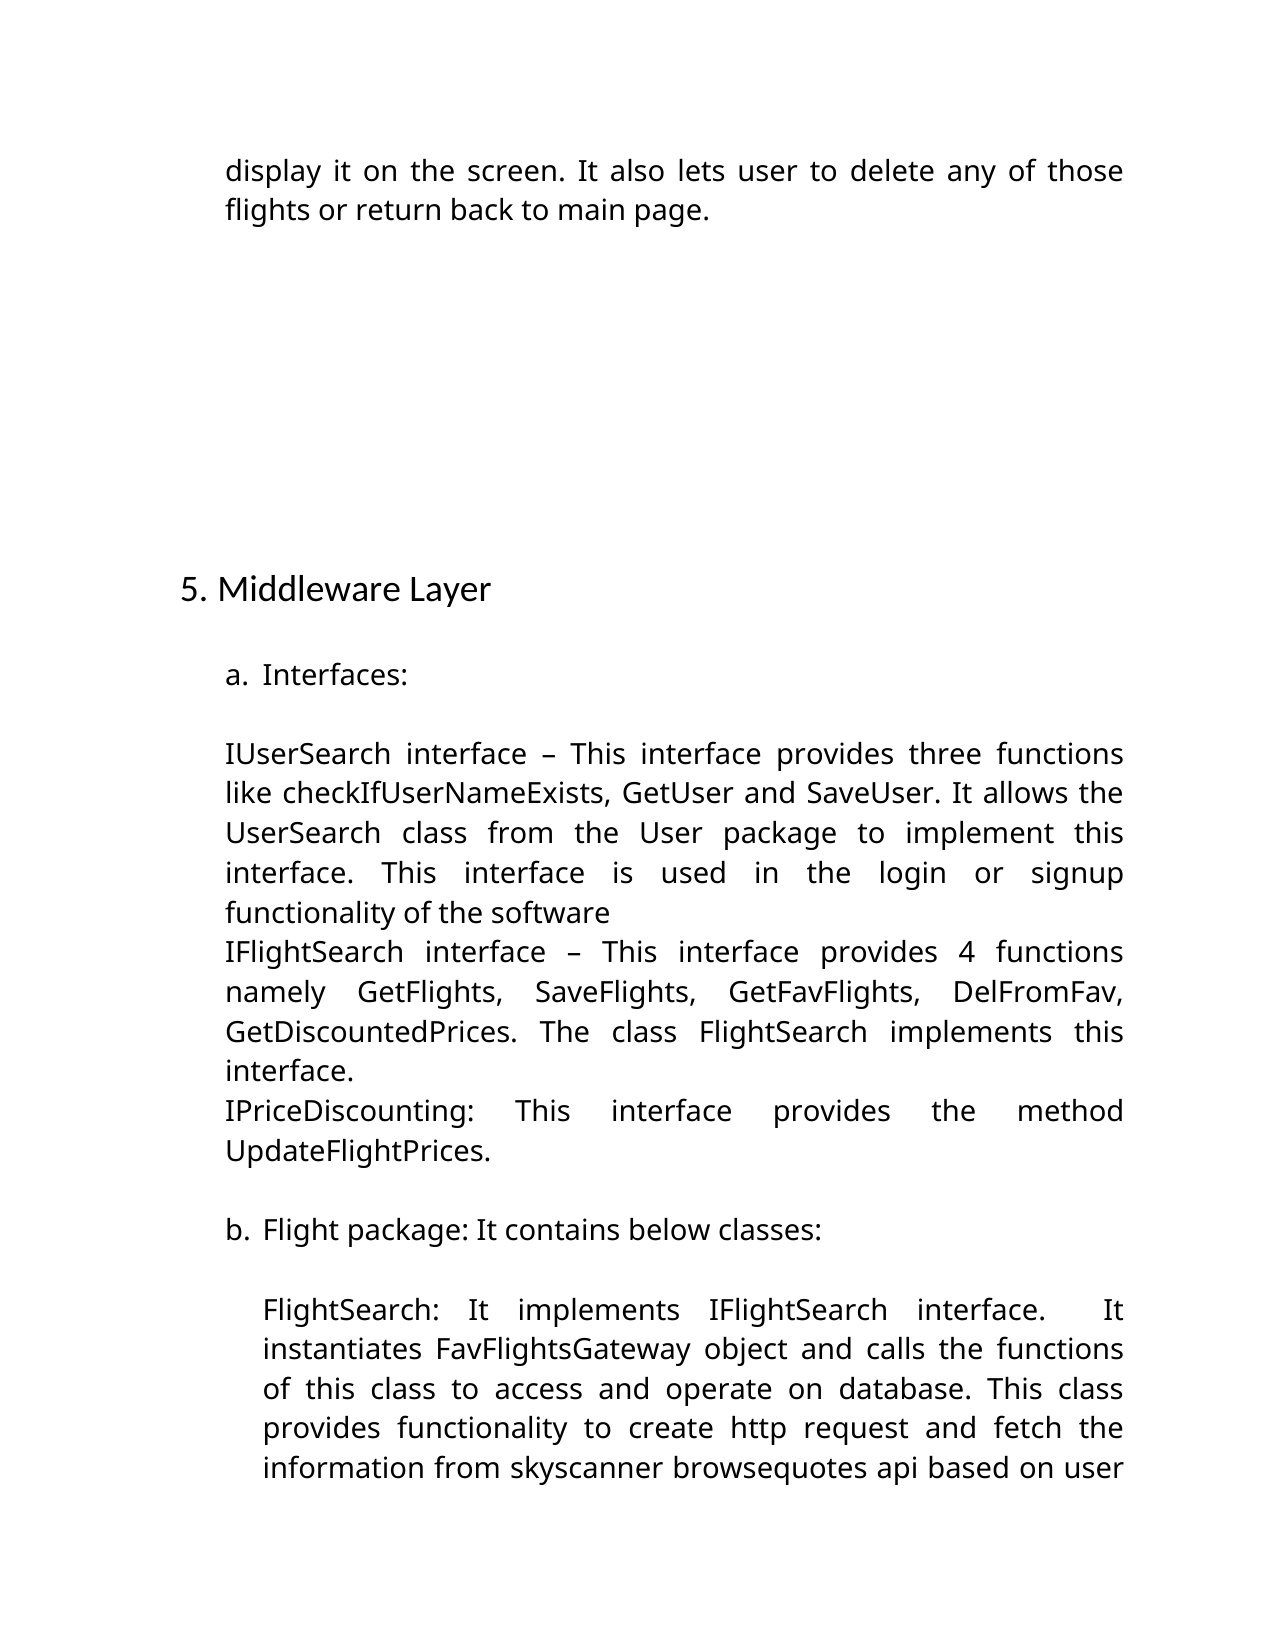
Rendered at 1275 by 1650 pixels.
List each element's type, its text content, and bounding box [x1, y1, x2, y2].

list Flight package: It contains below classes: [225, 1209, 1125, 1249]
list Interfaces: [225, 654, 1125, 693]
text IUserSearch interface – This interface provides three functions like checkIfUserNameExists, GetUser and SaveUser. It allows the UserSearch class from the User package to implement this interface. This interface is used in the login or signup functionality of the software [225, 733, 1125, 932]
list Middleware Layer [179, 565, 1125, 611]
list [262, 1289, 1125, 1487]
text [225, 150, 1125, 229]
text IPriceDiscounting: This interface provides the method UpdateFlightPrices. [225, 1090, 1125, 1170]
text IFlightSearch interface – This interface provides 4 functions namely GetFlights, SaveFlights, GetFavFlights, DelFromFav, GetDiscountedPrices. The class FlightSearch implements this interface. [225, 932, 1125, 1090]
